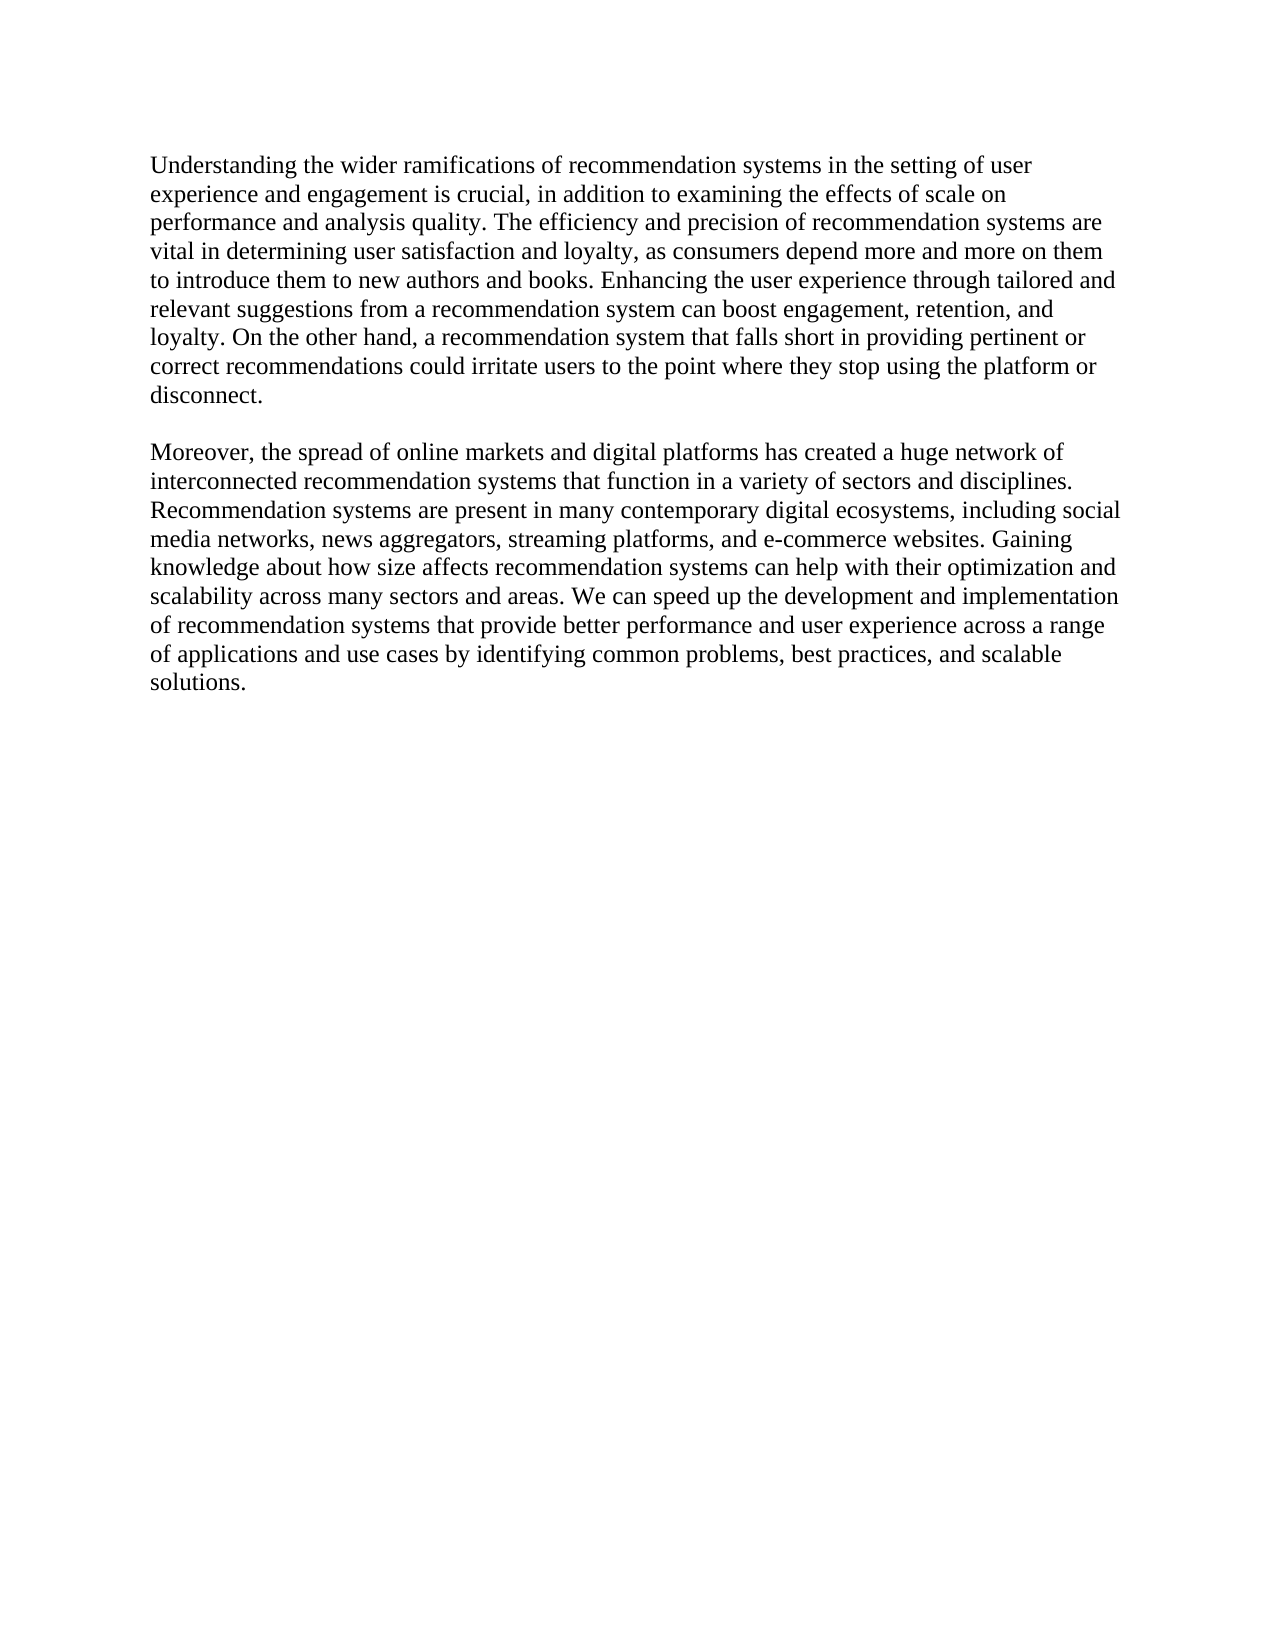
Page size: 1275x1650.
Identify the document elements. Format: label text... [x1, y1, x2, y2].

text Understanding the wider ramifications of recommendation systems in the setting of user experience and engagement is crucial, in addition to examining the effects of scale on performance and analysis quality. The efficiency and precision of recommendation systems are vital in determining user satisfaction and loyalty, as consumers depend more and more on them to introduce them to new authors and books. Enhancing the user experience through tailored and relevant suggestions from a recommendation system can boost engagement, retention, and loyalty. On the other hand, a recommendation system that falls short in providing pertinent or correct recommendations could irritate users to the point where they stop using the platform or disconnect. [150, 150, 1125, 409]
text Moreover, the spread of online markets and digital platforms has created a huge network of interconnected recommendation systems that function in a variety of sectors and disciplines. Recommendation systems are present in many contemporary digital ecosystems, including social media networks, news aggregators, streaming platforms, and e-commerce websites. Gaining knowledge about how size affects recommendation systems can help with their optimization and scalability across many sectors and areas. We can speed up the development and implementation of recommendation systems that provide better performance and user experience across a range of applications and use cases by identifying common problems, best practices, and scalable solutions. [150, 437, 1125, 696]
